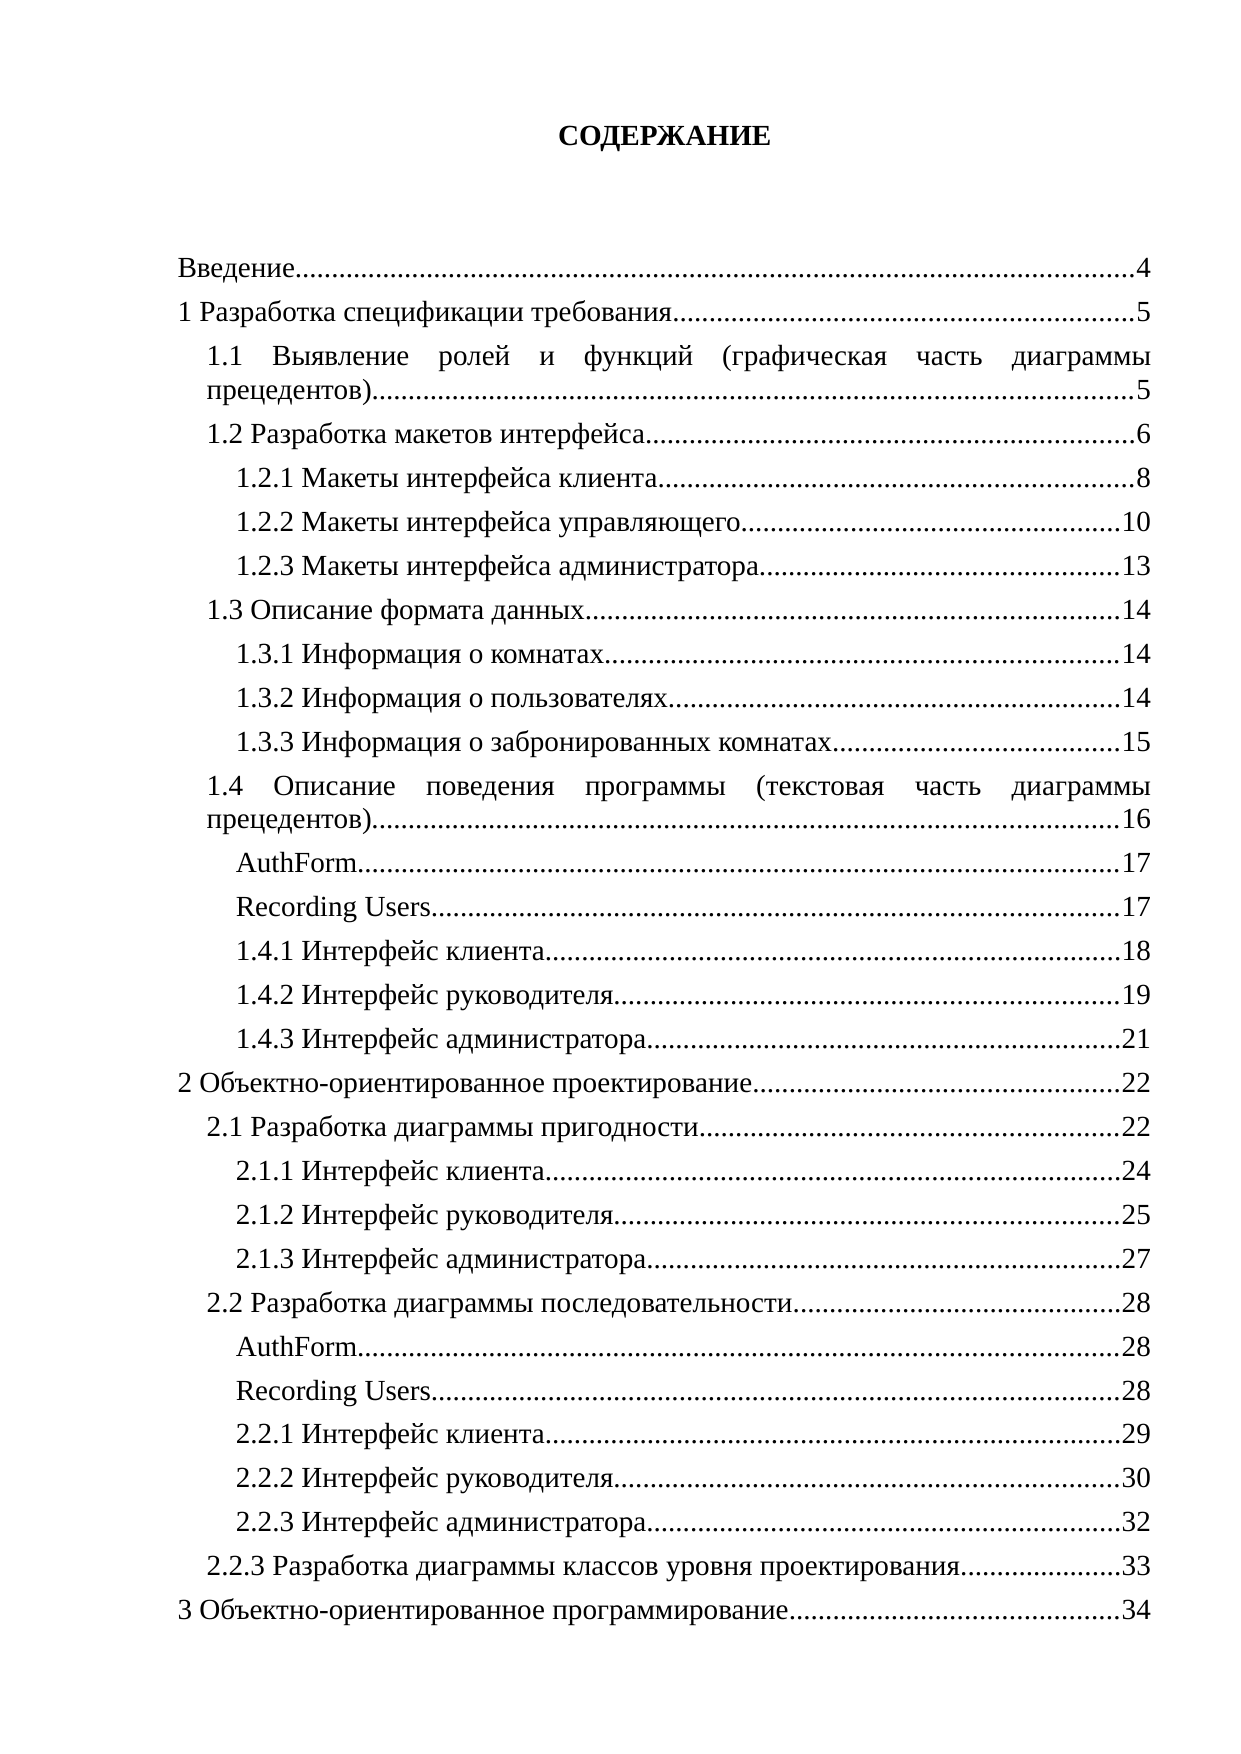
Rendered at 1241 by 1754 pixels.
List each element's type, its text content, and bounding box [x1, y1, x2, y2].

text СОДЕРЖАНИЕ [177, 118, 1152, 152]
